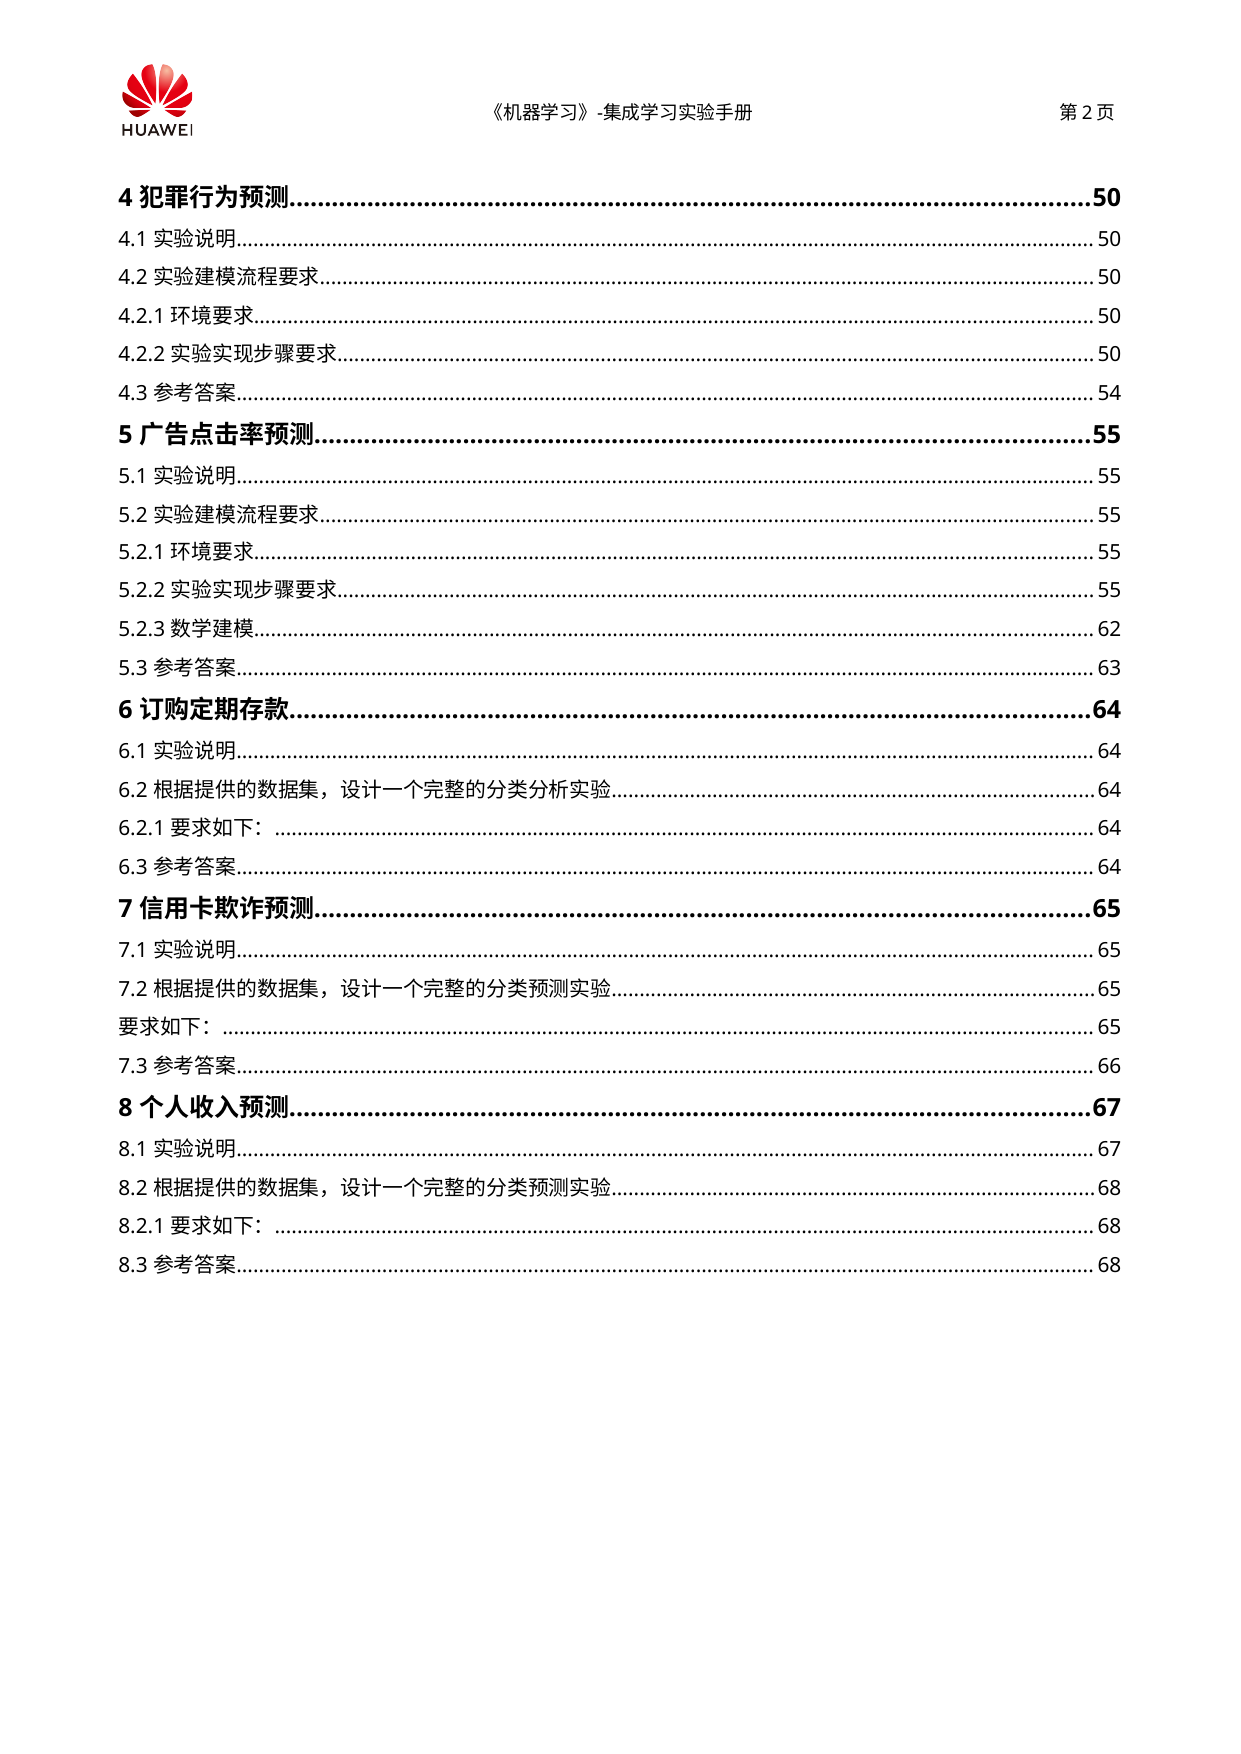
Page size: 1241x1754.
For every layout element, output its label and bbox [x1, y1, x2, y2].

picture [122, 64, 193, 136]
